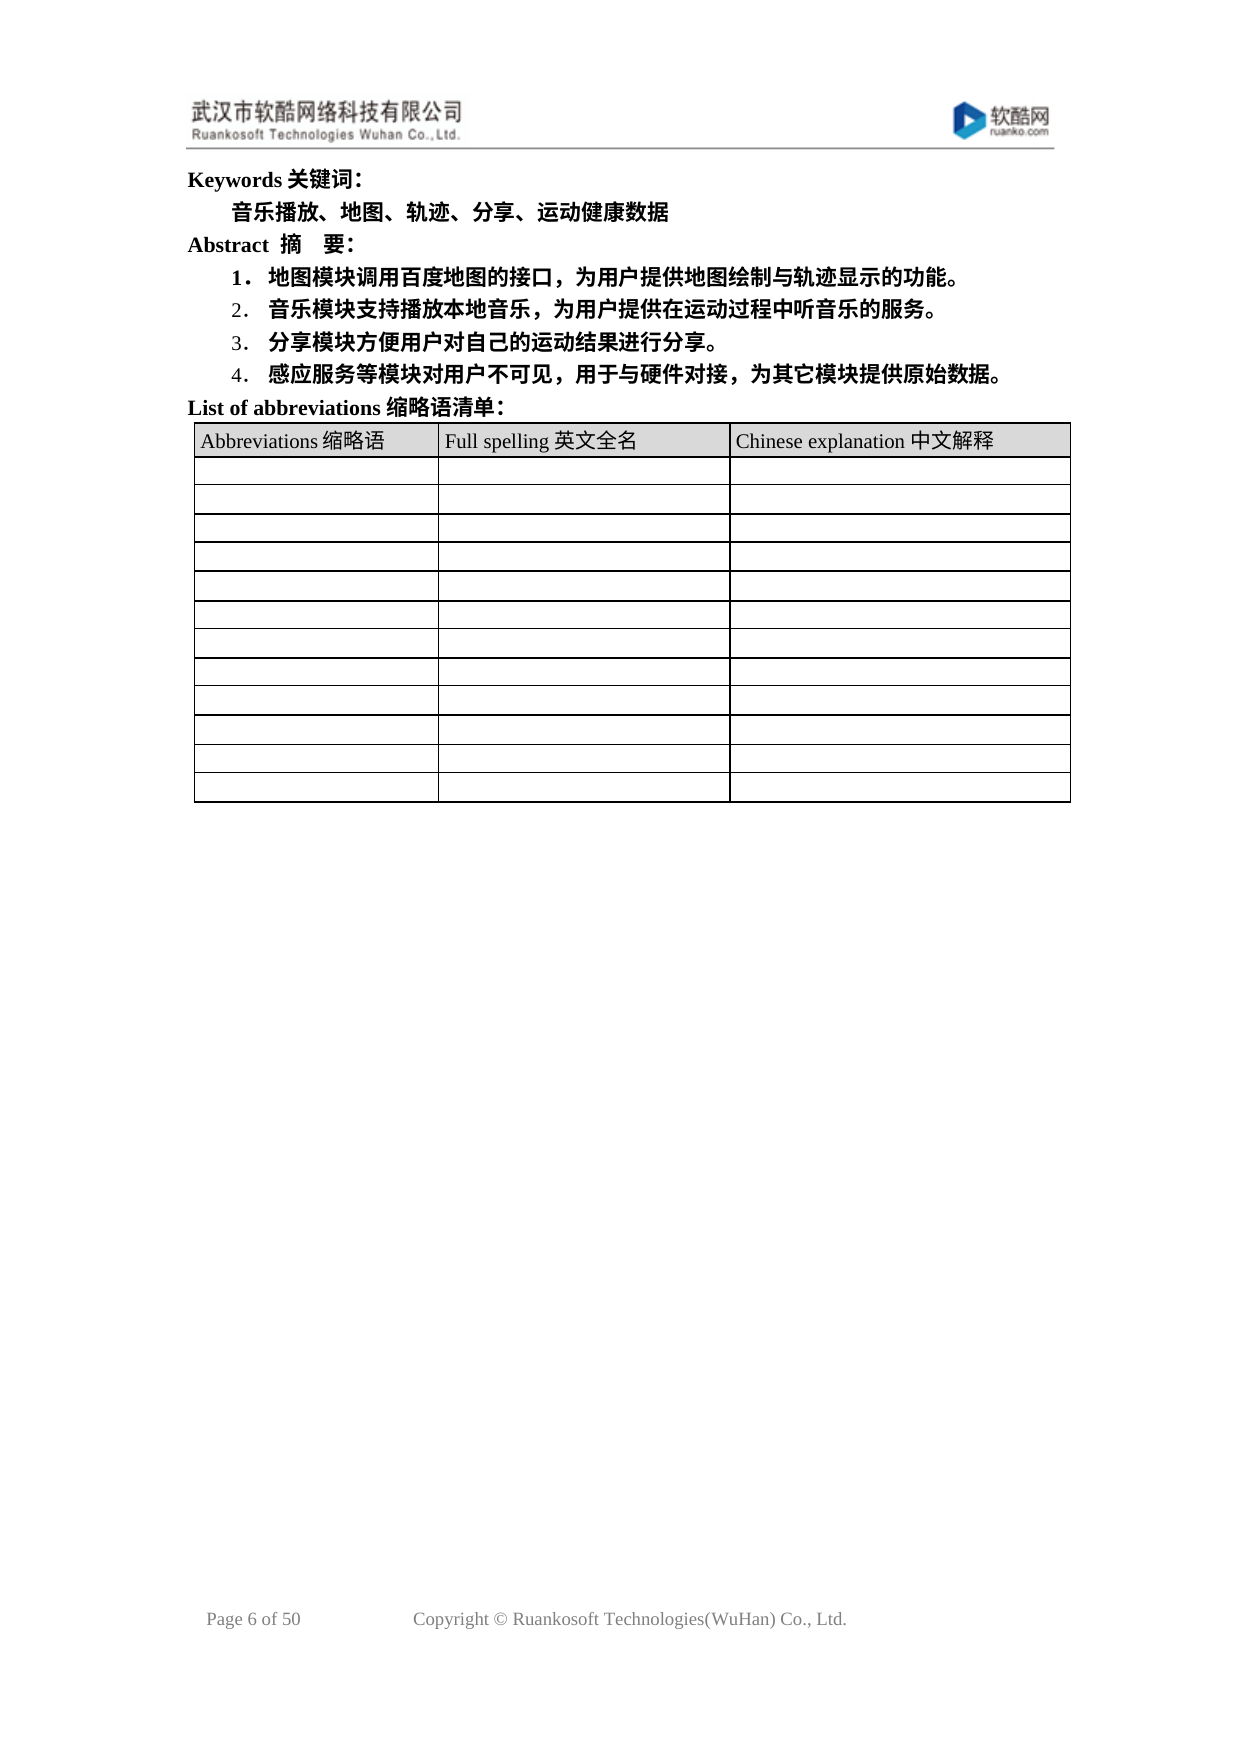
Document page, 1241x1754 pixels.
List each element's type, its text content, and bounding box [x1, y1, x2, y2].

table_cell [195, 485, 438, 513]
text 音乐播放、地图、轨迹、分享、运动健康数据 [187, 194, 1053, 227]
list 音乐模块支持播放本地音乐，为用户提供在运动过程中听音乐的服务。 [231, 292, 1053, 324]
text List of abbreviations 缩略语清单： [187, 389, 1053, 422]
table_cell [439, 659, 729, 685]
table_cell [439, 515, 729, 541]
list 分享模块方便用户对自己的运动结果进行分享。 [231, 324, 1053, 357]
table_cell [439, 745, 729, 771]
table_cell [195, 458, 438, 484]
table_cell [439, 686, 729, 714]
table_cell [731, 716, 1070, 744]
table_cell [731, 745, 1070, 771]
table_cell [731, 485, 1070, 513]
table_cell [731, 543, 1070, 570]
table_cell [195, 572, 438, 600]
table_cell [195, 602, 438, 628]
table_cell [731, 572, 1070, 600]
list 地图模块调用百度地图的接口，为用户提供地图绘制与轨迹显示的功能。 [231, 259, 1053, 292]
table_cell [195, 515, 438, 541]
table_cell [195, 659, 438, 685]
table_cell [195, 745, 438, 771]
table_cell [439, 485, 729, 513]
table_cell [731, 659, 1070, 685]
table_cell [439, 716, 729, 744]
table_cell [439, 572, 729, 600]
table_cell [439, 629, 729, 657]
table_cell [195, 686, 438, 714]
list 感应服务等模块对用户不可见，用于与硬件对接，为其它模块提供原始数据。 [231, 357, 1053, 389]
table_cell [439, 602, 729, 628]
table_cell [439, 773, 729, 801]
table_cell [195, 543, 438, 570]
picture [186, 88, 1055, 151]
text Abstract 摘 要： [187, 227, 1053, 259]
table_header Chinese explanation 中文解释 [731, 424, 1070, 456]
table_cell [439, 543, 729, 570]
table_header Abbreviations缩略语 [195, 424, 438, 456]
table_cell [731, 629, 1070, 657]
table_cell [195, 629, 438, 657]
table_cell [731, 458, 1070, 484]
text Keywords 关键词： [187, 162, 1053, 194]
table_cell [731, 686, 1070, 714]
table_cell [731, 773, 1070, 801]
table_cell [195, 716, 438, 744]
table_cell [439, 458, 729, 484]
table_header Full spelling 英文全名 [439, 424, 729, 456]
table_cell [731, 515, 1070, 541]
table_cell [195, 773, 438, 801]
table_cell [731, 602, 1070, 628]
